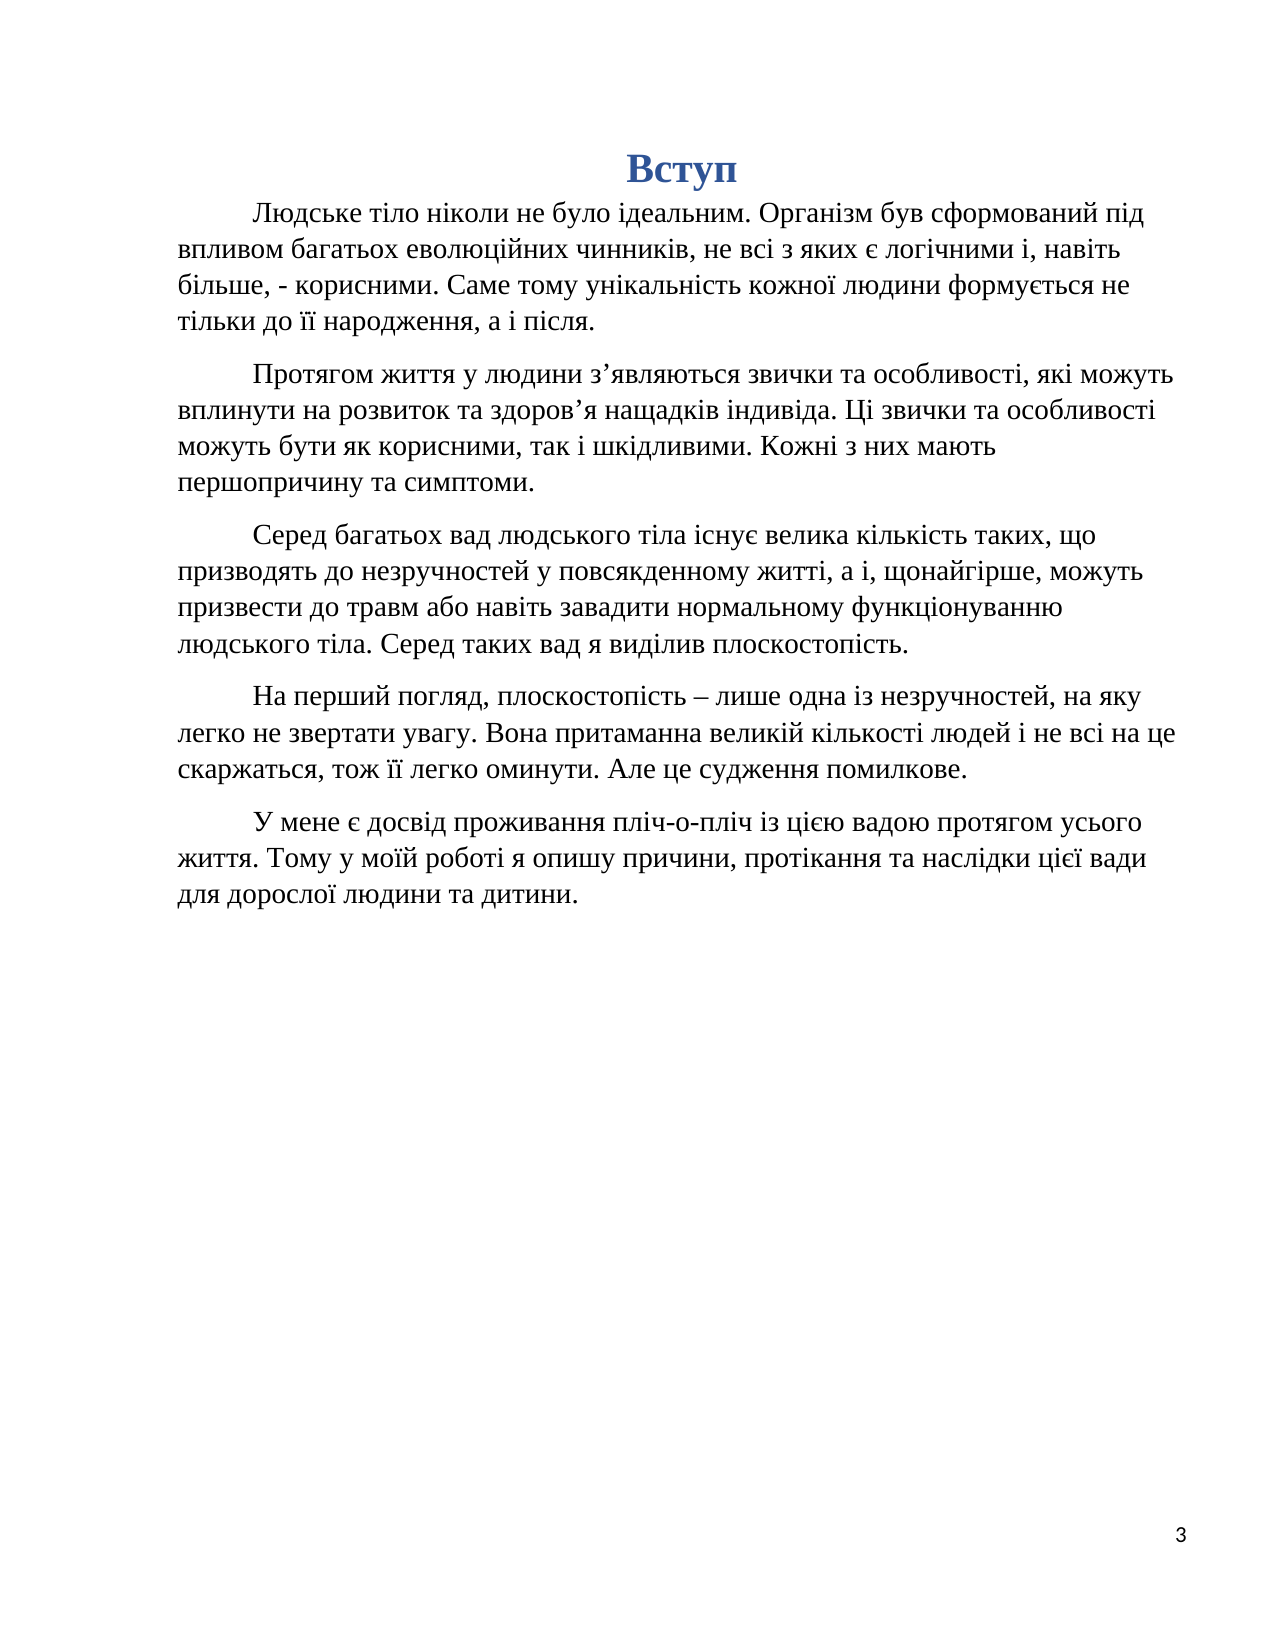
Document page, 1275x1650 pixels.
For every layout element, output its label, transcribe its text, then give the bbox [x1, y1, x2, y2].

text У мене є досвід проживання пліч-о-пліч із цією вадою протягом усього життя. Тому у моїй роботі я опишу причини, протікання та наслідки цієї вади для дорослої людини та дитини. [177, 804, 1186, 909]
text Людське тіло ніколи не було ідеальним. Організм був сформований під впливом багатьох еволюційних чинників, не всі з яких є логічними і, навіть більше, - корисними. Саме тому унікальність кожної людини формується не тільки до її народження, а і після. [177, 195, 1186, 337]
text На перший погляд, плоскостопість – лише одна із незручностей, на яку легко не звертати увагу. Вона притаманна великій кількості людей і не всі на це скаржаться, тож її легко оминути. Але це судження помилкове. [177, 678, 1186, 784]
text Серед багатьох вад людського тіла існує велика кількість таких, що призводять до незручностей у повсякденному житті, а і, щонайгірше, можуть призвести до травм або навіть завадити нормальному функціонуванню людського тіла. Серед таких вад я виділив плоскостопість. [177, 517, 1186, 659]
subtitle Вступ [177, 143, 1186, 191]
text Протягом життя у людини з’являються звички та особливості, які можуть вплинути на розвиток та здоров’я нащадків індивіда. Ці звички та особливості можуть бути як корисними, так і шкідливими. Кожні з них мають першопричину та симптоми. [177, 356, 1186, 498]
